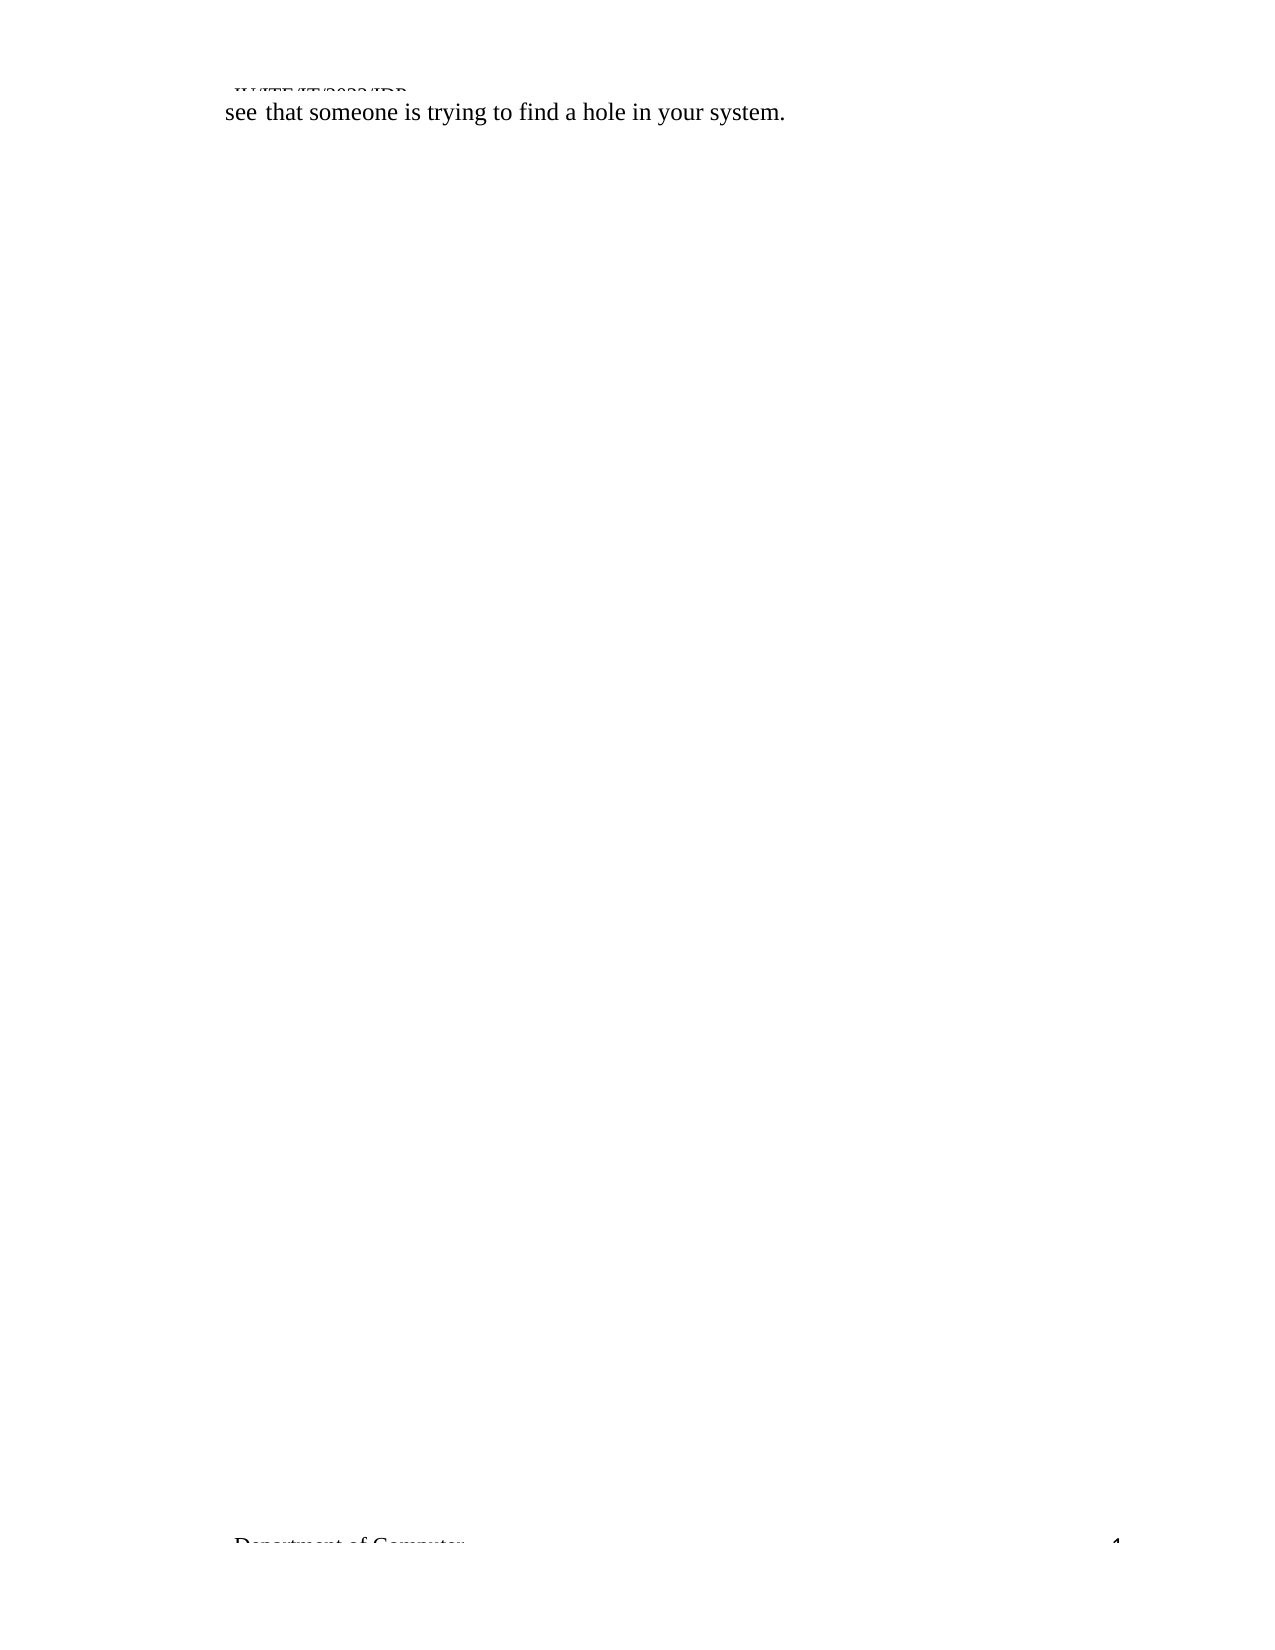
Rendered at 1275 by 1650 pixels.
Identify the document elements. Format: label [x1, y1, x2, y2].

text [225, 97, 1125, 126]
